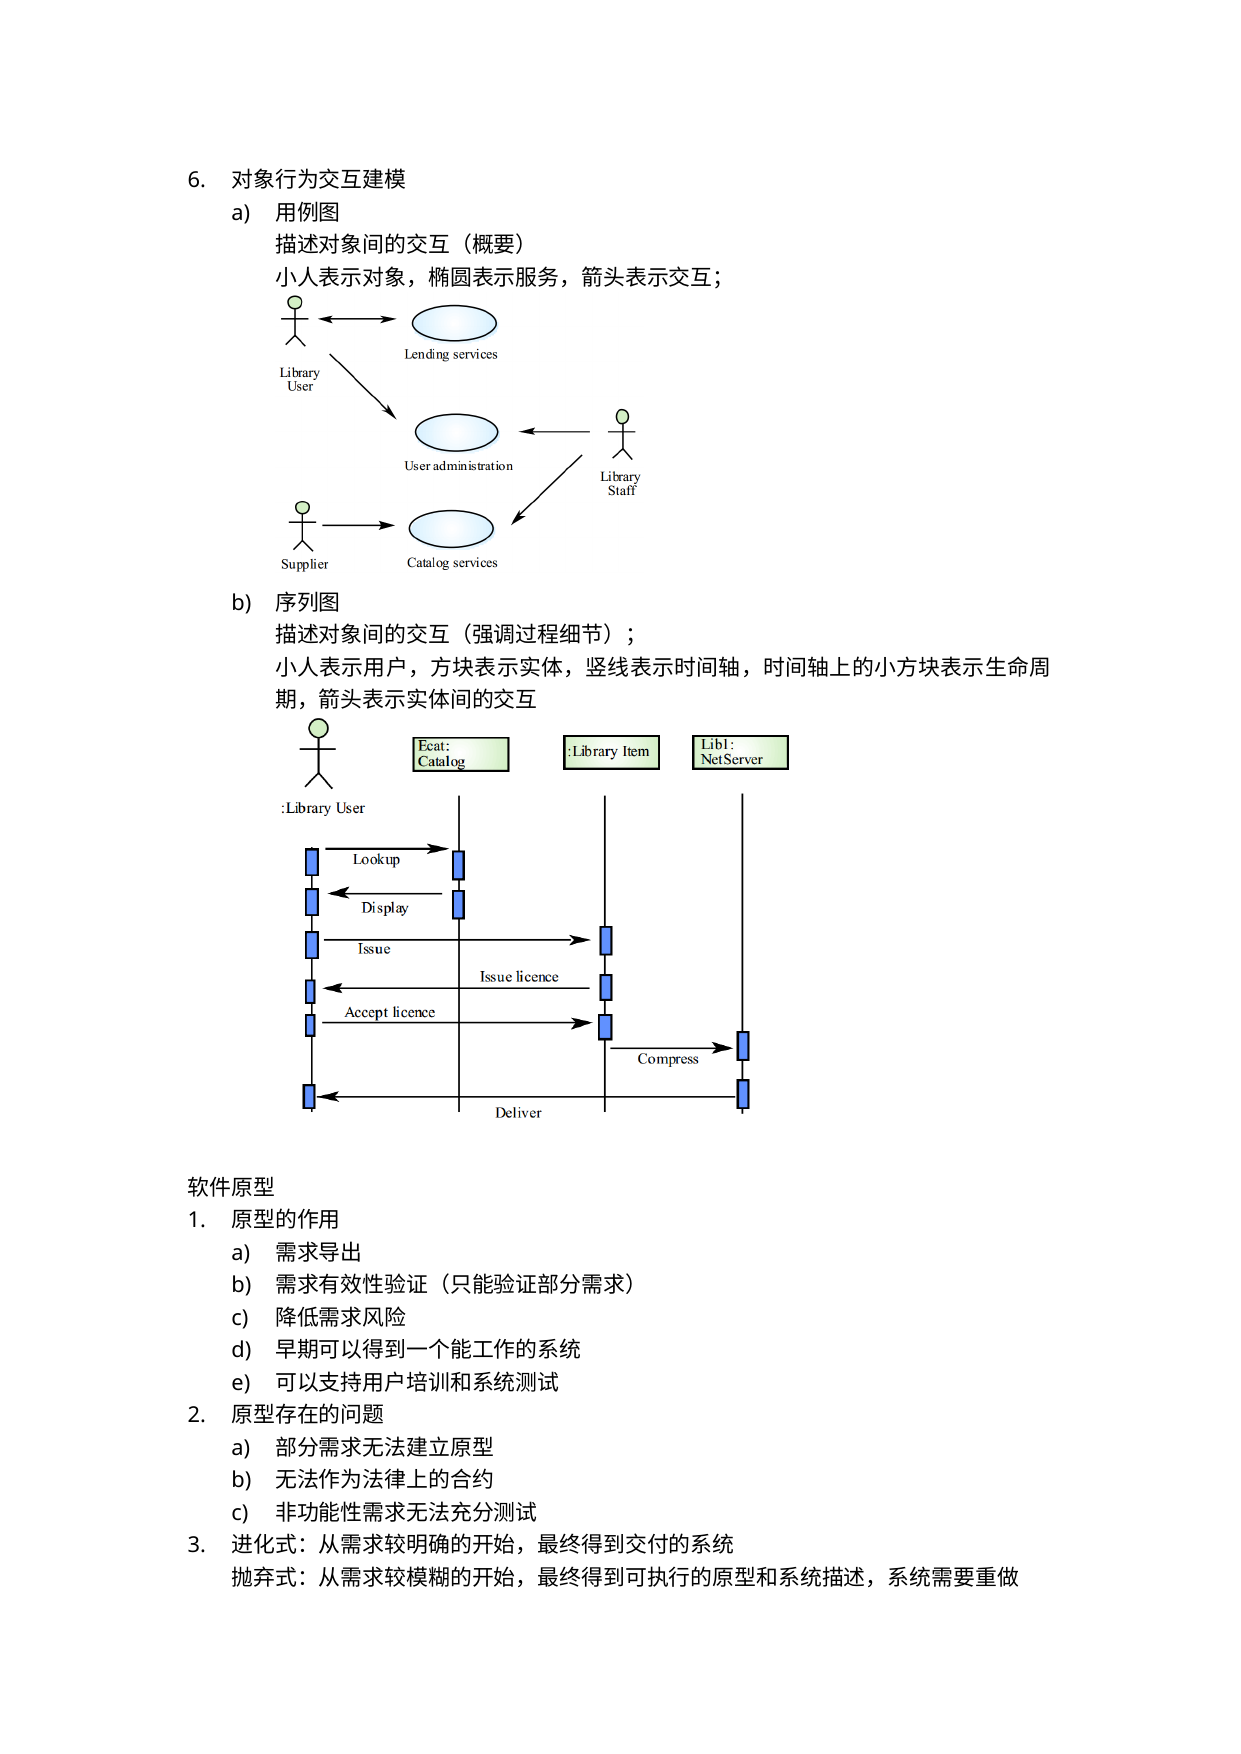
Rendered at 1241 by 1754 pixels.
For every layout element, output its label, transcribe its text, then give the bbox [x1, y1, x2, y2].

list 小人表示对象，椭圆表示服务，箭头表示交互； [275, 259, 1053, 292]
list 原型存在的问题 [187, 1397, 1053, 1429]
list 序列图 [231, 584, 1053, 617]
list 抛弃式：从需求较模糊的开始，最终得到可执行的原型和系统描述，系统需要重做 [231, 1559, 1053, 1592]
list 可以支持用户培训和系统测试 [231, 1364, 1053, 1397]
list 无法作为法律上的合约 [231, 1462, 1053, 1494]
list 描述对象间的交互（强调过程细节）； [275, 617, 1053, 649]
list 降低需求风险 [231, 1299, 1053, 1332]
list 部分需求无法建立原型 [231, 1429, 1053, 1462]
list 非功能性需求无法充分测试 [231, 1494, 1053, 1527]
picture [275, 714, 795, 1120]
picture [275, 292, 645, 573]
list 需求有效性验证（只能验证部分需求） [231, 1267, 1053, 1299]
list 用例图 [231, 194, 1053, 227]
text 软件原型 [187, 1169, 1053, 1202]
list 对象行为交互建模 [187, 162, 1053, 194]
list 小人表示用户，方块表示实体，竖线表示时间轴，时间轴上的小方块表示生命周期，箭头表示实体间的交互 [275, 649, 1053, 714]
list 需求导出 [231, 1234, 1053, 1267]
list 原型的作用 [187, 1202, 1053, 1234]
list 早期可以得到一个能工作的系统 [231, 1332, 1053, 1364]
list 描述对象间的交互（概要） [275, 227, 1053, 259]
list 进化式：从需求较明确的开始，最终得到交付的系统 [187, 1527, 1053, 1559]
